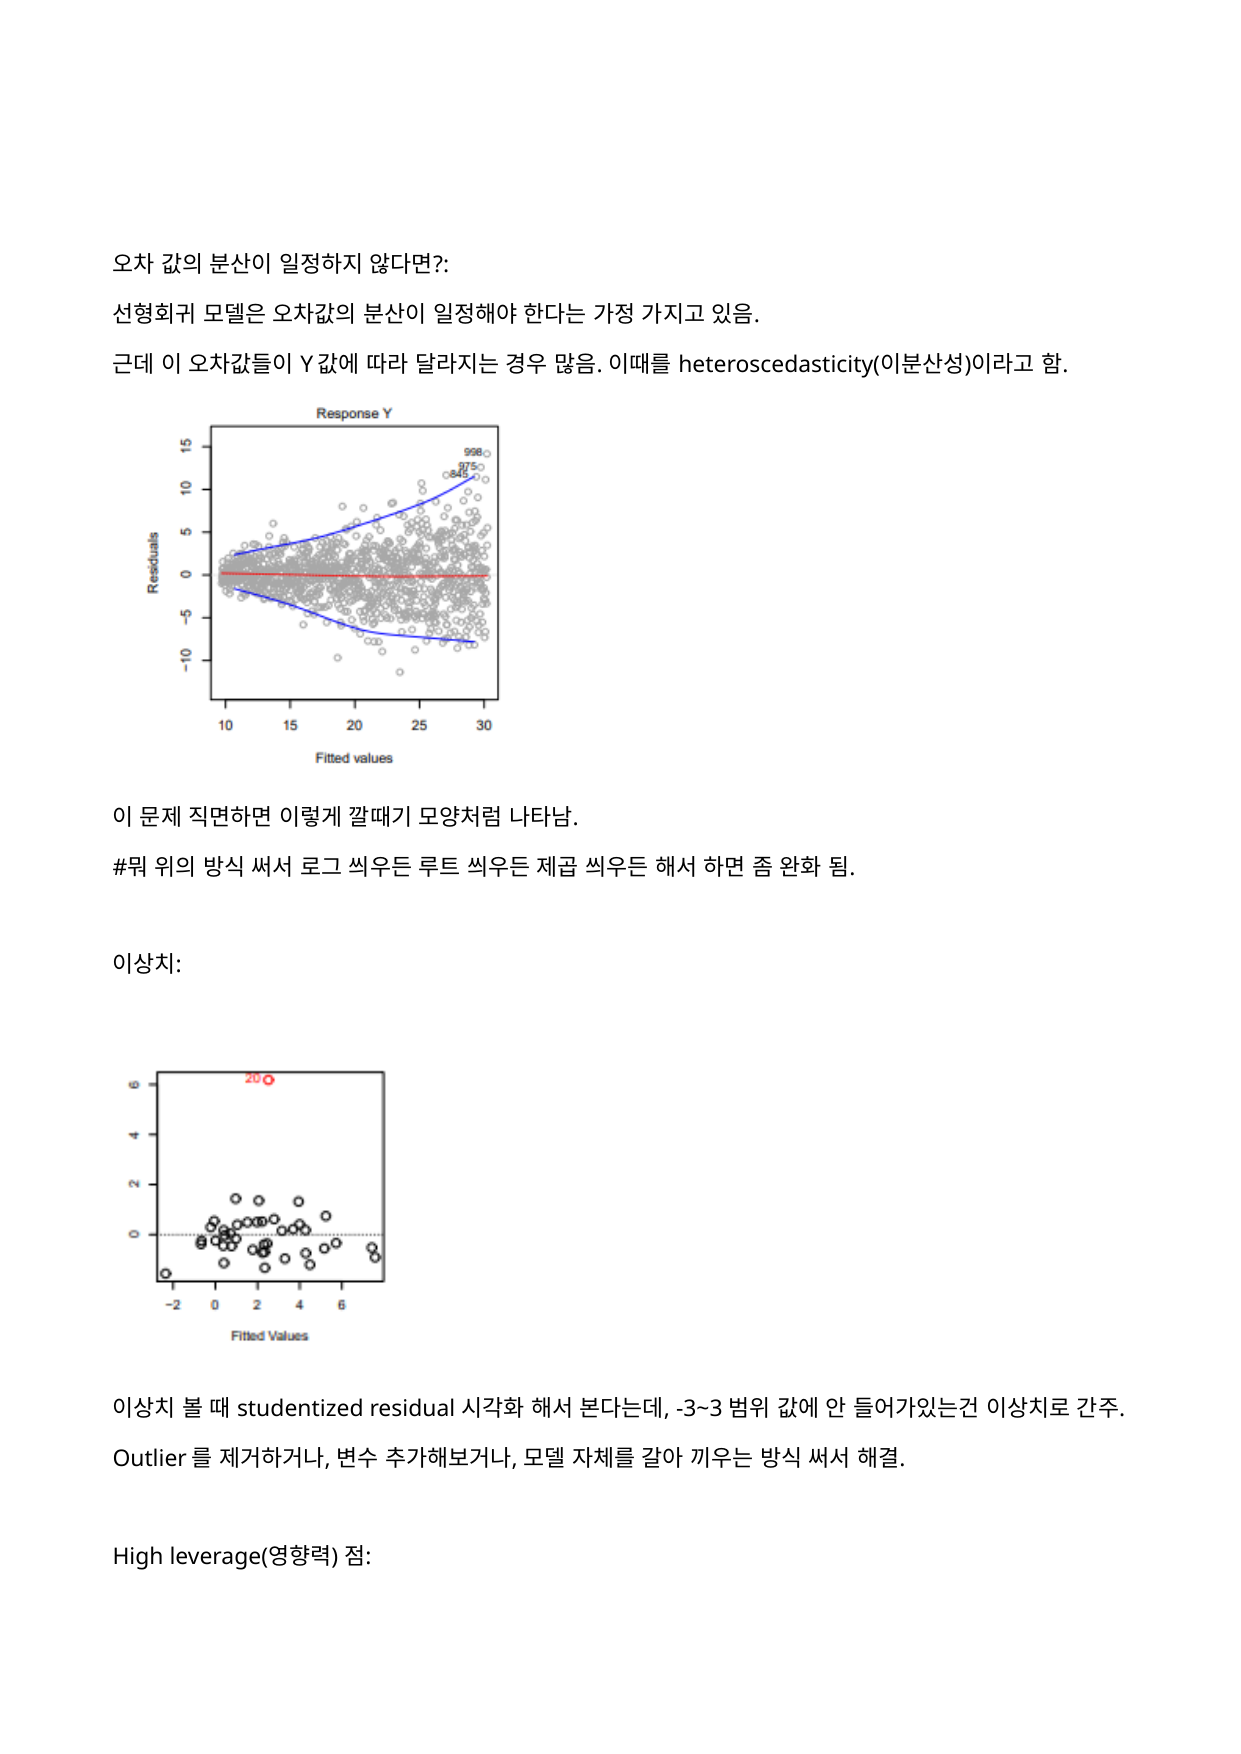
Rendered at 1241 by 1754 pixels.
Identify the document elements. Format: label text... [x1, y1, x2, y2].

text 근데 이 오차값들이 Y값에 따라 달라지는 경우 많음. 이때를 heteroscedasticity(이분산성)이라고 함. [112, 346, 1128, 379]
picture [112, 395, 520, 782]
text 이상치: [112, 946, 1128, 980]
text 이 문제 직면하면 이렇게 깔때기 모양처럼 나타남. [112, 798, 1128, 832]
text High leverage(영향력) 점: [112, 1538, 1128, 1571]
text 이상치 볼 때 studentized residual 시각화 해서 본다는데, -3~3 범위 값에 안 들어가있는건 이상치로 간주. [112, 1390, 1128, 1423]
text 선형회귀 모델은 오차값의 분산이 일정해야 한다는 가정 가지고 있음. [112, 296, 1128, 329]
text Outlier를 제거하거나, 변수 추가해보거나, 모델 자체를 갈아 끼우는 방식 써서 해결. [112, 1440, 1128, 1473]
text 오차 값의 분산이 일정하지 않다면?: [112, 246, 1128, 279]
picture [112, 996, 442, 1374]
text #뭐 위의 방식 써서 로그 씌우든 루트 씌우든 제곱 씌우든 해서 하면 좀 완화 됨. [112, 848, 1128, 882]
